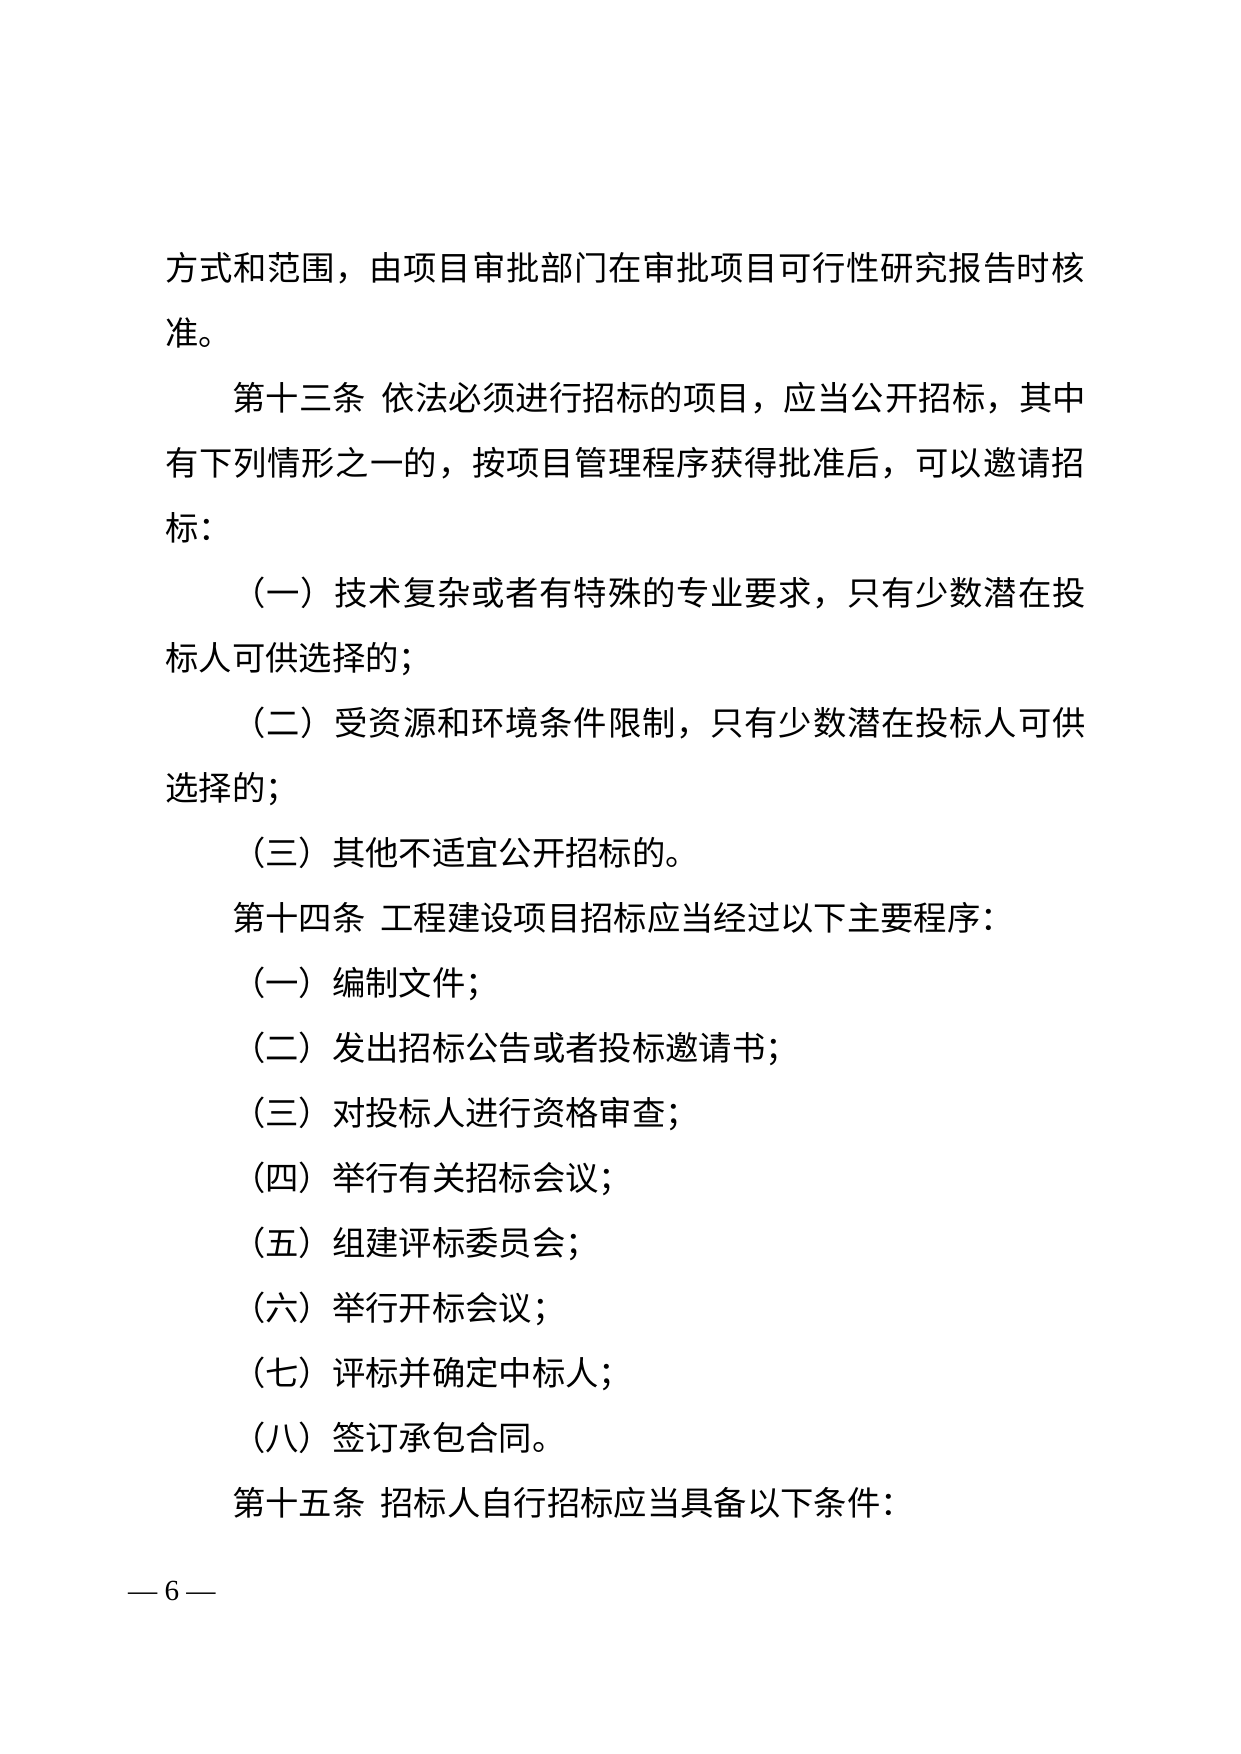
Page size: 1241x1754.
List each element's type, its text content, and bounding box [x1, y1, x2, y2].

text 第十四条 工程建设项目招标应当经过以下主要程序： [165, 883, 1087, 948]
text （五）组建评标委员会； [165, 1208, 1087, 1273]
text （一）编制文件； [165, 948, 1087, 1013]
text （八）签订承包合同。 [165, 1403, 1087, 1468]
text （一）技术复杂或者有特殊的专业要求，只有少数潜在投标人可供选择的； [165, 558, 1087, 688]
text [165, 233, 1087, 363]
text （二）发出招标公告或者投标邀请书； [165, 1013, 1087, 1078]
text （四）举行有关招标会议； [165, 1143, 1087, 1208]
text （三）对投标人进行资格审查； [165, 1078, 1087, 1143]
text （六）举行开标会议； [165, 1273, 1087, 1338]
text 第十三条 依法必须进行招标的项目，应当公开招标，其中有下列情形之一的，按项目管理程序获得批准后，可以邀请招标： [165, 363, 1087, 558]
text （三）其他不适宜公开招标的。 [165, 818, 1087, 883]
text （二）受资源和环境条件限制，只有少数潜在投标人可供选择的； [165, 688, 1087, 818]
text 第十五条 招标人自行招标应当具备以下条件： [165, 1468, 1087, 1533]
text （七）评标并确定中标人； [165, 1338, 1087, 1403]
